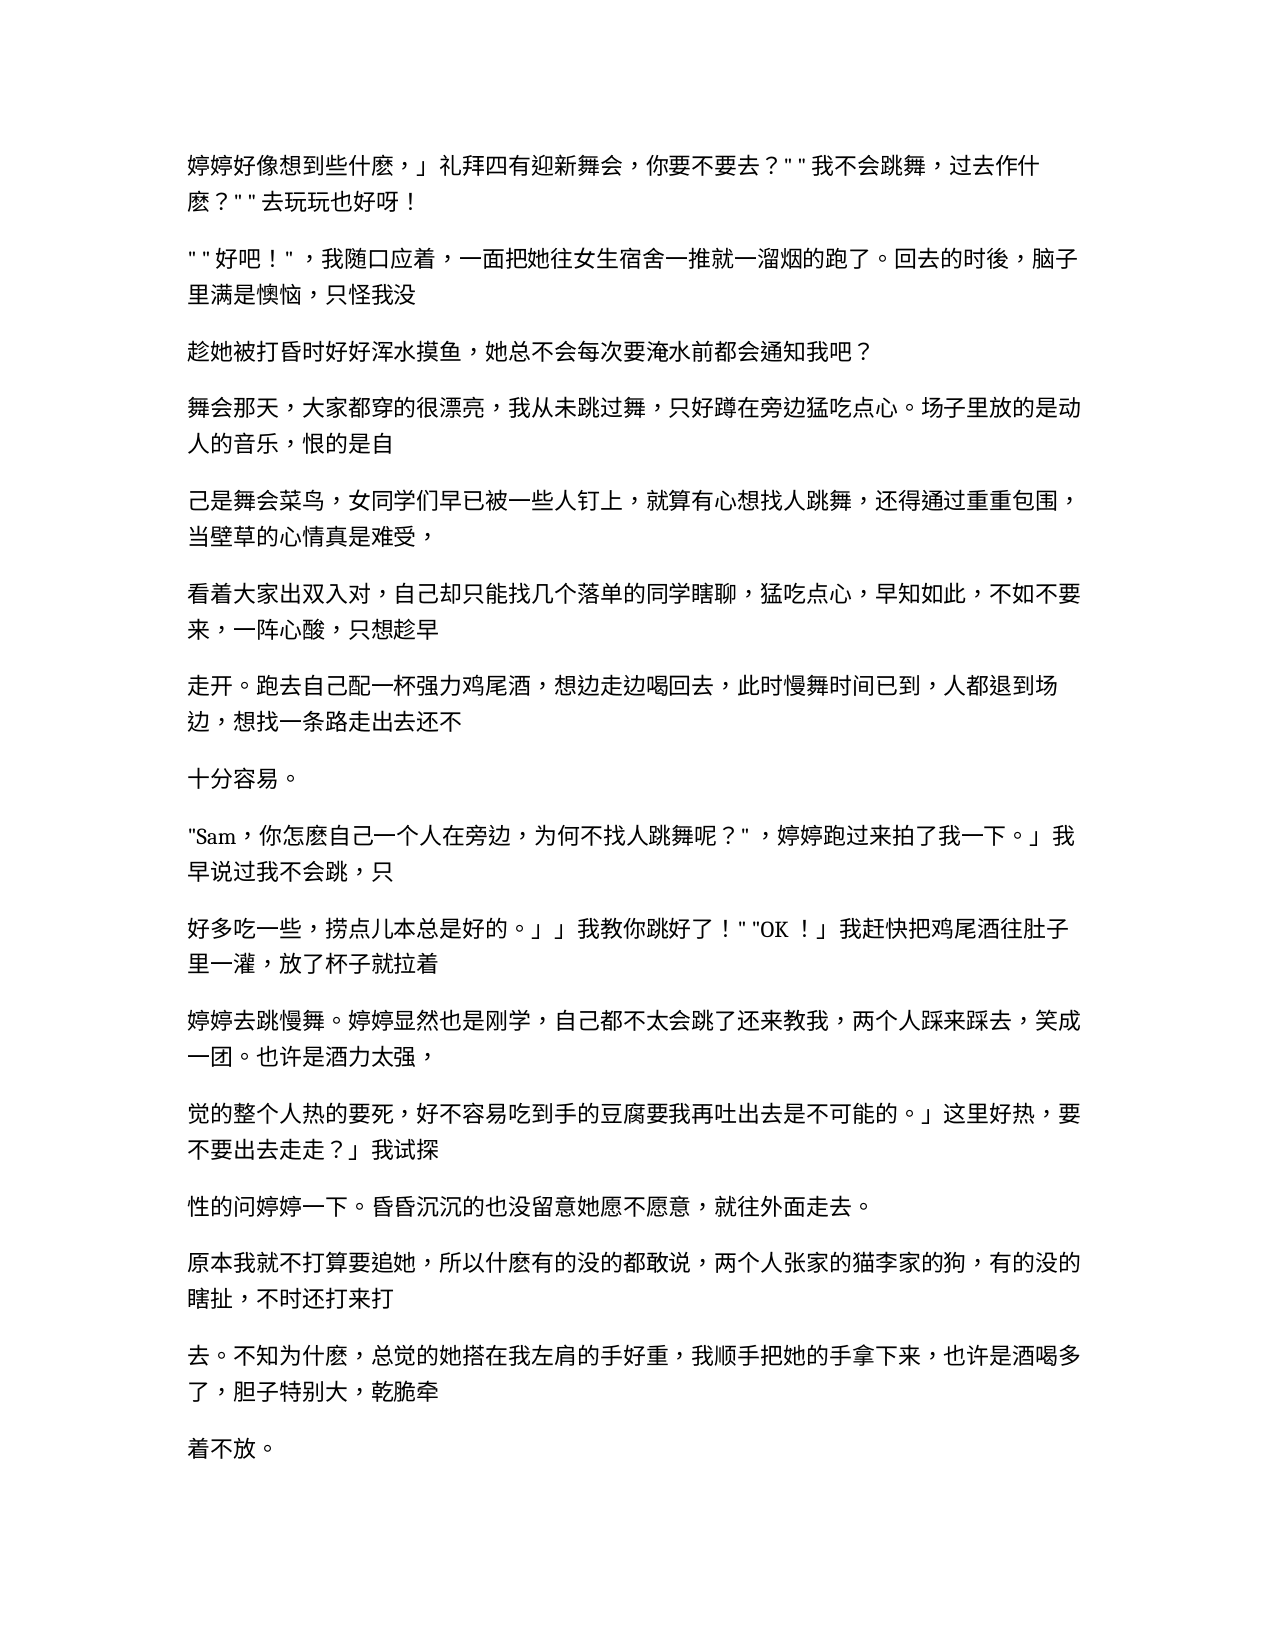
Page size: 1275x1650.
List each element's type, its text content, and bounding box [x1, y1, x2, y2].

text 觉的整个人热的要死，好不容易吃到手的豆腐要我再吐出去是不可能的。」这里好热，要不要出去走走？」我试探 [187, 1098, 1087, 1165]
text 原本我就不打算要追她，所以什麽有的没的都敢说，两个人张家的猫李家的狗，有的没的瞎扯，不时还打来打 [187, 1247, 1087, 1314]
text 舞会那天，大家都穿的很漂亮，我从未跳过舞，只好蹲在旁边猛吃点心。场子里放的是动人的音乐，恨的是自 [187, 392, 1087, 459]
text 看着大家出双入对，自己却只能找几个落单的同学瞎聊，猛吃点心，早知如此，不如不要来，一阵心酸，只想趁早 [187, 578, 1087, 645]
text 趁她被打昏时好好浑水摸鱼，她总不会每次要淹水前都会通知我吧？ [187, 335, 1087, 367]
text 婷婷去跳慢舞。婷婷显然也是刚学，自己都不太会跳了还来教我，两个人踩来踩去，笑成一团。也许是酒力太强， [187, 1005, 1087, 1072]
text 好多吃一些，捞点儿本总是好的。」」我教你跳好了！" "OK ！」我赶快把鸡尾酒往肚子里一灌，放了杯子就拉着 [187, 912, 1087, 980]
text 走开。跑去自己配一杯强力鸡尾酒，想边走边喝回去，此时慢舞时间已到，人都退到场边，想找一条路走出去还不 [187, 670, 1087, 737]
text 着不放。 [187, 1433, 1087, 1464]
text 去。不知为什麽，总觉的她搭在我左肩的手好重，我顺手把她的手拿下来，也许是酒喝多了，胆子特别大，乾脆牵 [187, 1340, 1087, 1407]
text " " 好吧！" ，我随口应着，一面把她往女生宿舍一推就一溜烟的跑了。回去的时後，脑子里满是懊恼，只怪我没 [187, 243, 1087, 310]
text 婷婷好像想到些什麽，」礼拜四有迎新舞会，你要不要去？" " 我不会跳舞，过去作什麽？" " 去玩玩也好呀！ [187, 150, 1087, 217]
text "Sam，你怎麽自己一个人在旁边，为何不找人跳舞呢？" ，婷婷跑过来拍了我一下。」我早说过我不会跳，只 [187, 820, 1087, 887]
text 十分容易。 [187, 763, 1087, 794]
text 己是舞会菜鸟，女同学们早已被一些人钉上，就算有心想找人跳舞，还得通过重重包围，当壁草的心情真是难受， [187, 485, 1087, 552]
text 性的问婷婷一下。昏昏沉沉的也没留意她愿不愿意，就往外面走去。 [187, 1191, 1087, 1222]
